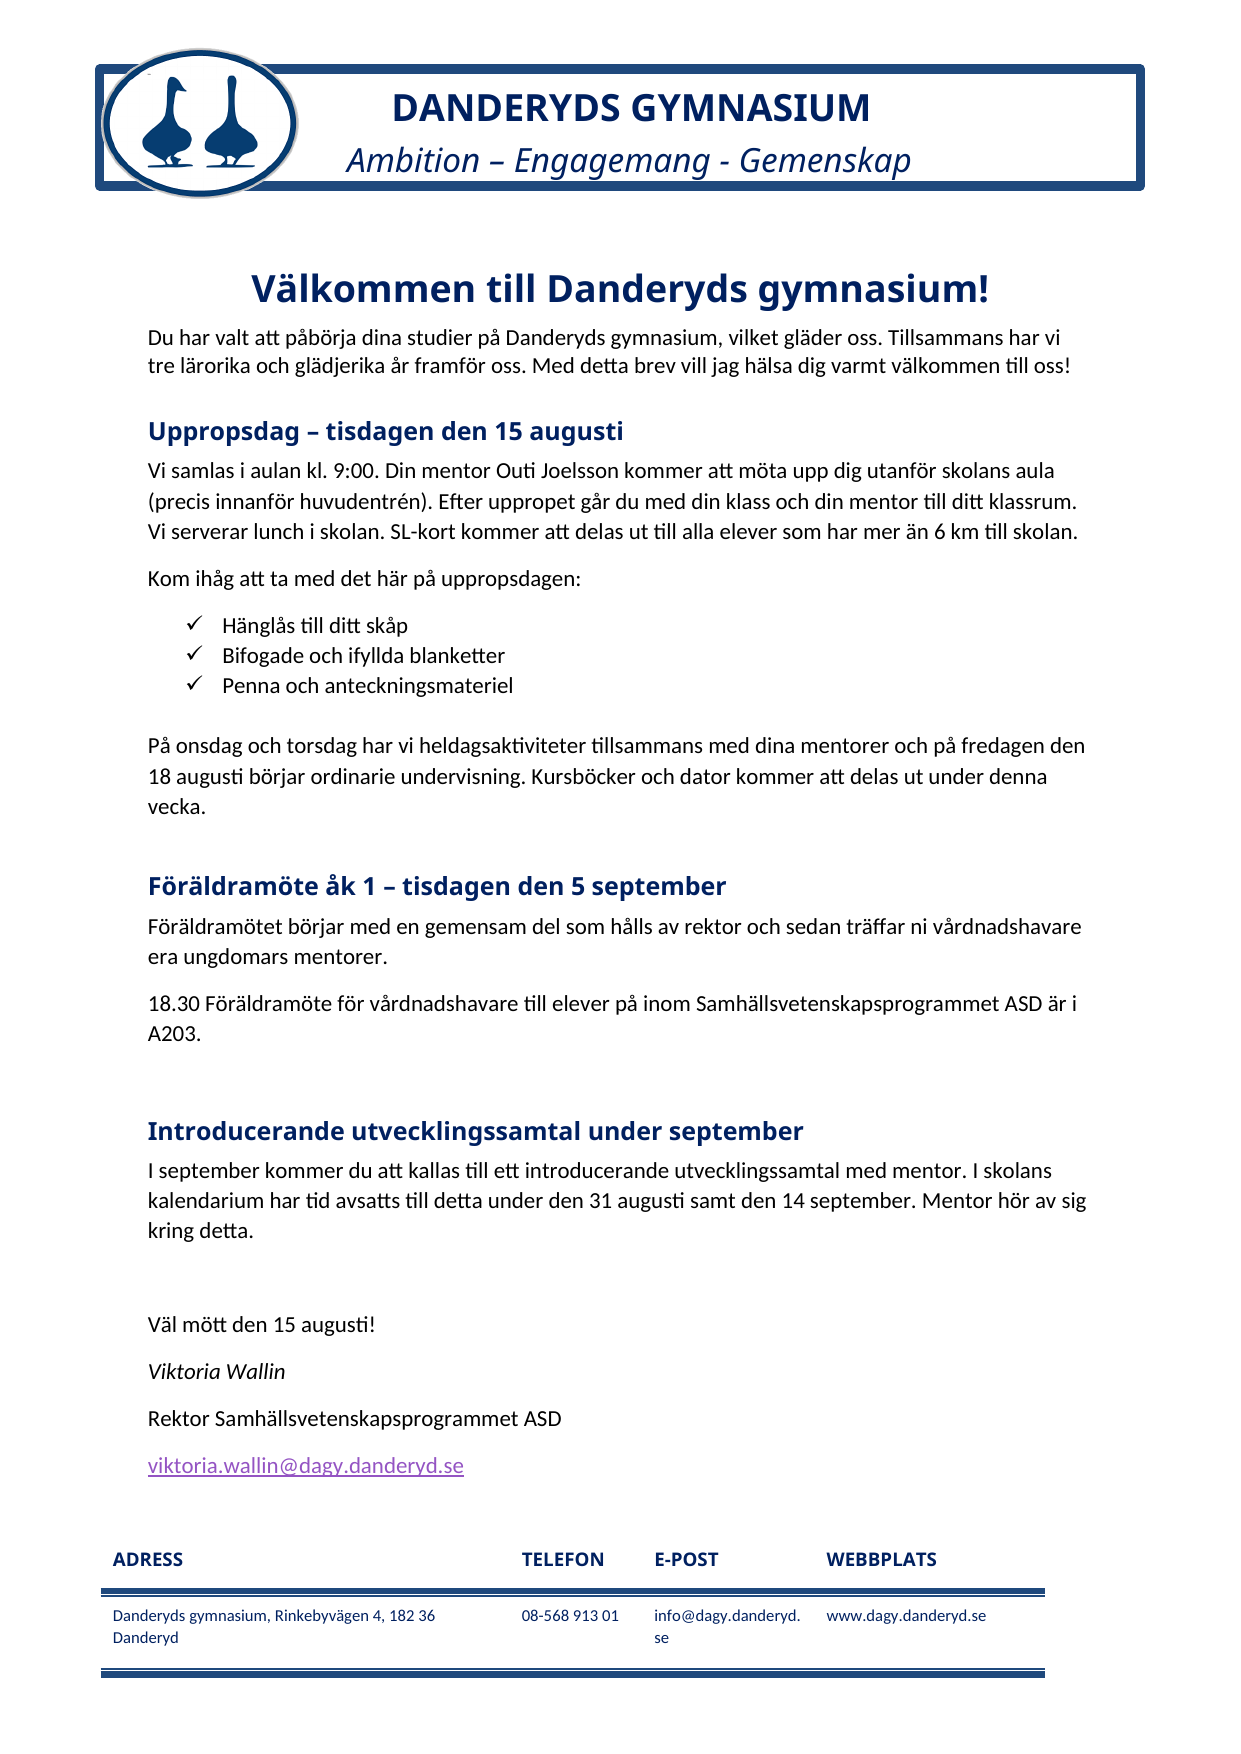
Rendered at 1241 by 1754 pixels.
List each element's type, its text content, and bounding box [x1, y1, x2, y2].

list På onsdag och torsdag har vi heldagsaktiviteter tillsammans med dina mentorer och på fredagen den 18 augusti börjar ordinarie undervisning. Kursböcker och dator kommer att delas ut under denna vecka. [148, 732, 1092, 820]
text Kom ihåg att ta med det här på uppropsdagen: [148, 564, 1092, 592]
subtitle Introducerande utvecklingssamtal under september [148, 1113, 1092, 1147]
subtitle Föräldramöte åk 1 – tisdagen den 5 september [148, 869, 1092, 903]
list Penna och anteckningsmateriel [185, 671, 1092, 699]
text Du har valt att påbörja dina studier på Danderyds gymnasium, vilket gläder oss. Tillsammans har vi tre lärorika och glädjerika år framför oss. Med detta brev vill jag hälsa dig varmt välkommen till oss! [148, 323, 1092, 379]
text Väl mött den 15 augusti! [148, 1310, 1092, 1338]
subtitle Välkommen till Danderyds gymnasium! [148, 262, 1092, 313]
text 18.30 Föräldramöte för vårdnadshavare till elever på inom Samhällsvetenskapsprogrammet ASD är i A203. [148, 989, 1092, 1047]
text Föräldramötet börjar med en gemensam del som hålls av rektor och sedan träffar ni vårdnadshavare era ungdomars mentorer. [148, 912, 1092, 970]
list Hänglås till ditt skåp [185, 611, 1092, 639]
text Vi samlas i aulan kl. 9:00. Din mentor Outi Joelsson kommer att möta upp dig utanför skolans aula (precis innanför huvudentrén). Efter uppropet går du med din klass och din mentor till ditt klassrum. Vi serverar lunch i skolan. SL-kort kommer att delas ut till alla elever som har mer än 6 km till skolan. [148, 457, 1092, 545]
text Rektor Samhällsvetenskapsprogrammet ASD [148, 1404, 1092, 1432]
text I september kommer du att kallas till ett introducerande utvecklingssamtal med mentor. I skolans kalendarium har tid avsatts till detta under den 31 augusti samt den 14 september. Mentor hör av sig kring detta. [148, 1156, 1092, 1244]
subtitle Uppropsdag – tisdagen den 15 augusti [148, 413, 1092, 448]
text viktoria.wallin@dagy.danderyd.se [148, 1451, 1092, 1479]
list Bifogade och ifyllda blanketter [185, 641, 1092, 669]
picture [89, 42, 304, 203]
text Viktoria Wallin [148, 1357, 1092, 1385]
